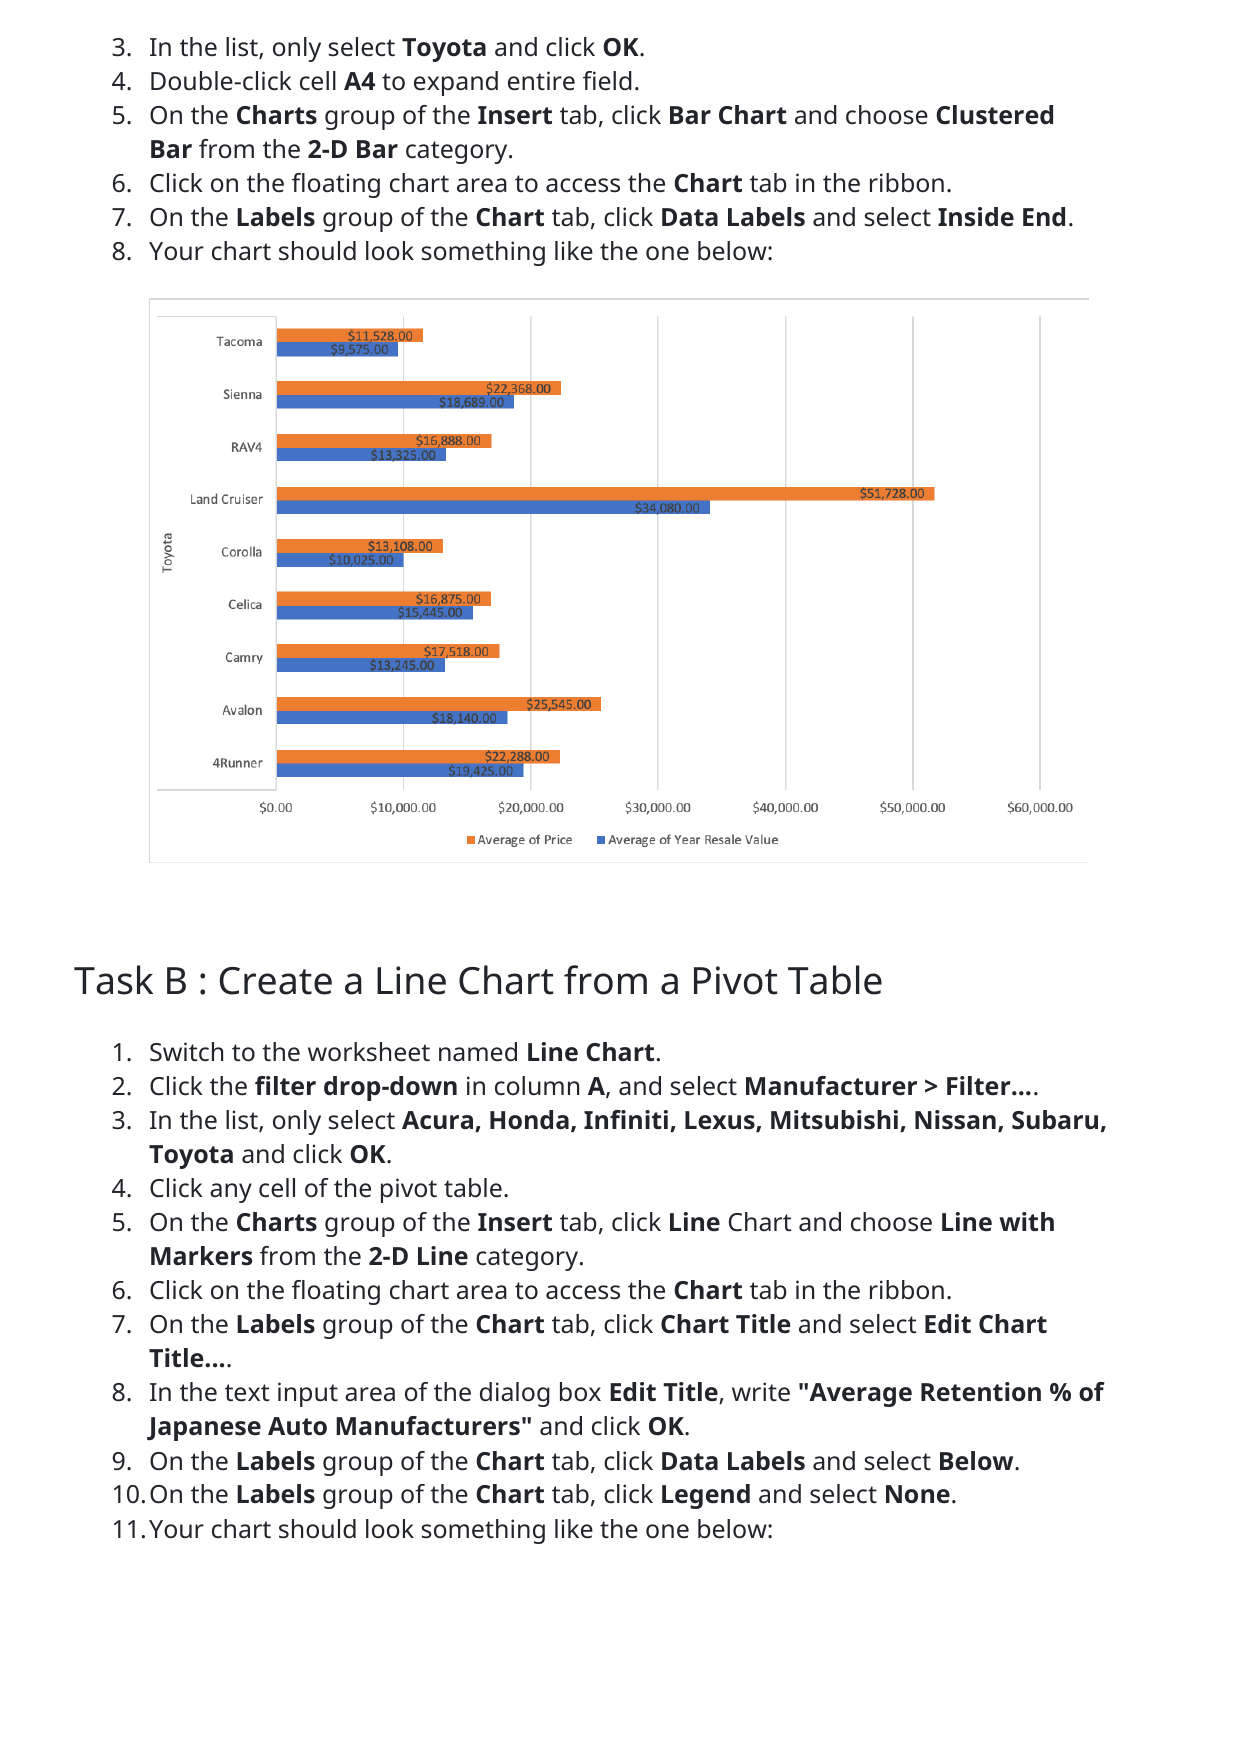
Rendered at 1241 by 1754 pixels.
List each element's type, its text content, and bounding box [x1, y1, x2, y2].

list In the text input area of the dialog box Edit Title, write "Average Retention % of Japanese Auto Manufacturers" and click OK. [111, 1375, 1137, 1443]
text Task B : Create a Line Chart from a Pivot Table [74, 954, 1137, 1005]
list Click the filter drop-down in column A, and select Manufacturer > Filter.... [111, 1068, 1137, 1102]
list On the Charts group of the Insert tab, click Bar Chart and choose Clustered Bar from the 2-D Bar category. [111, 98, 1137, 166]
list Your chart should look something like the one below: [111, 1511, 1137, 1545]
list On the Labels group of the Chart tab, click Legend and select None. [111, 1477, 1137, 1511]
picture [148, 297, 1089, 863]
list On the Labels group of the Chart tab, click Data Labels and select Below. [111, 1443, 1137, 1477]
list On the Charts group of the Insert tab, click Line Chart and choose Line with Markers from the 2-D Line category. [111, 1205, 1137, 1273]
list In the list, only select Toyota and click OK. [111, 29, 1137, 64]
list Double-click cell A4 to expand entire field. [111, 64, 1137, 98]
list On the Labels group of the Chart tab, click Data Labels and select Inside End. [111, 200, 1137, 234]
list Your chart should look something like the one below: [111, 234, 1137, 268]
list Click on the floating chart area to access the Chart tab in the ribbon. [111, 166, 1137, 200]
list On the Labels group of the Chart tab, click Chart Title and select Edit Chart Title.... [111, 1307, 1137, 1375]
list In the list, only select Acura, Honda, Infiniti, Lexus, Mitsubishi, Nissan, Subaru, Toyota and click OK. [111, 1102, 1137, 1171]
list Click any cell of the pivot table. [111, 1171, 1137, 1205]
list Switch to the worksheet named Line Chart. [111, 1034, 1137, 1068]
list Click on the floating chart area to access the Chart tab in the ribbon. [111, 1273, 1137, 1307]
